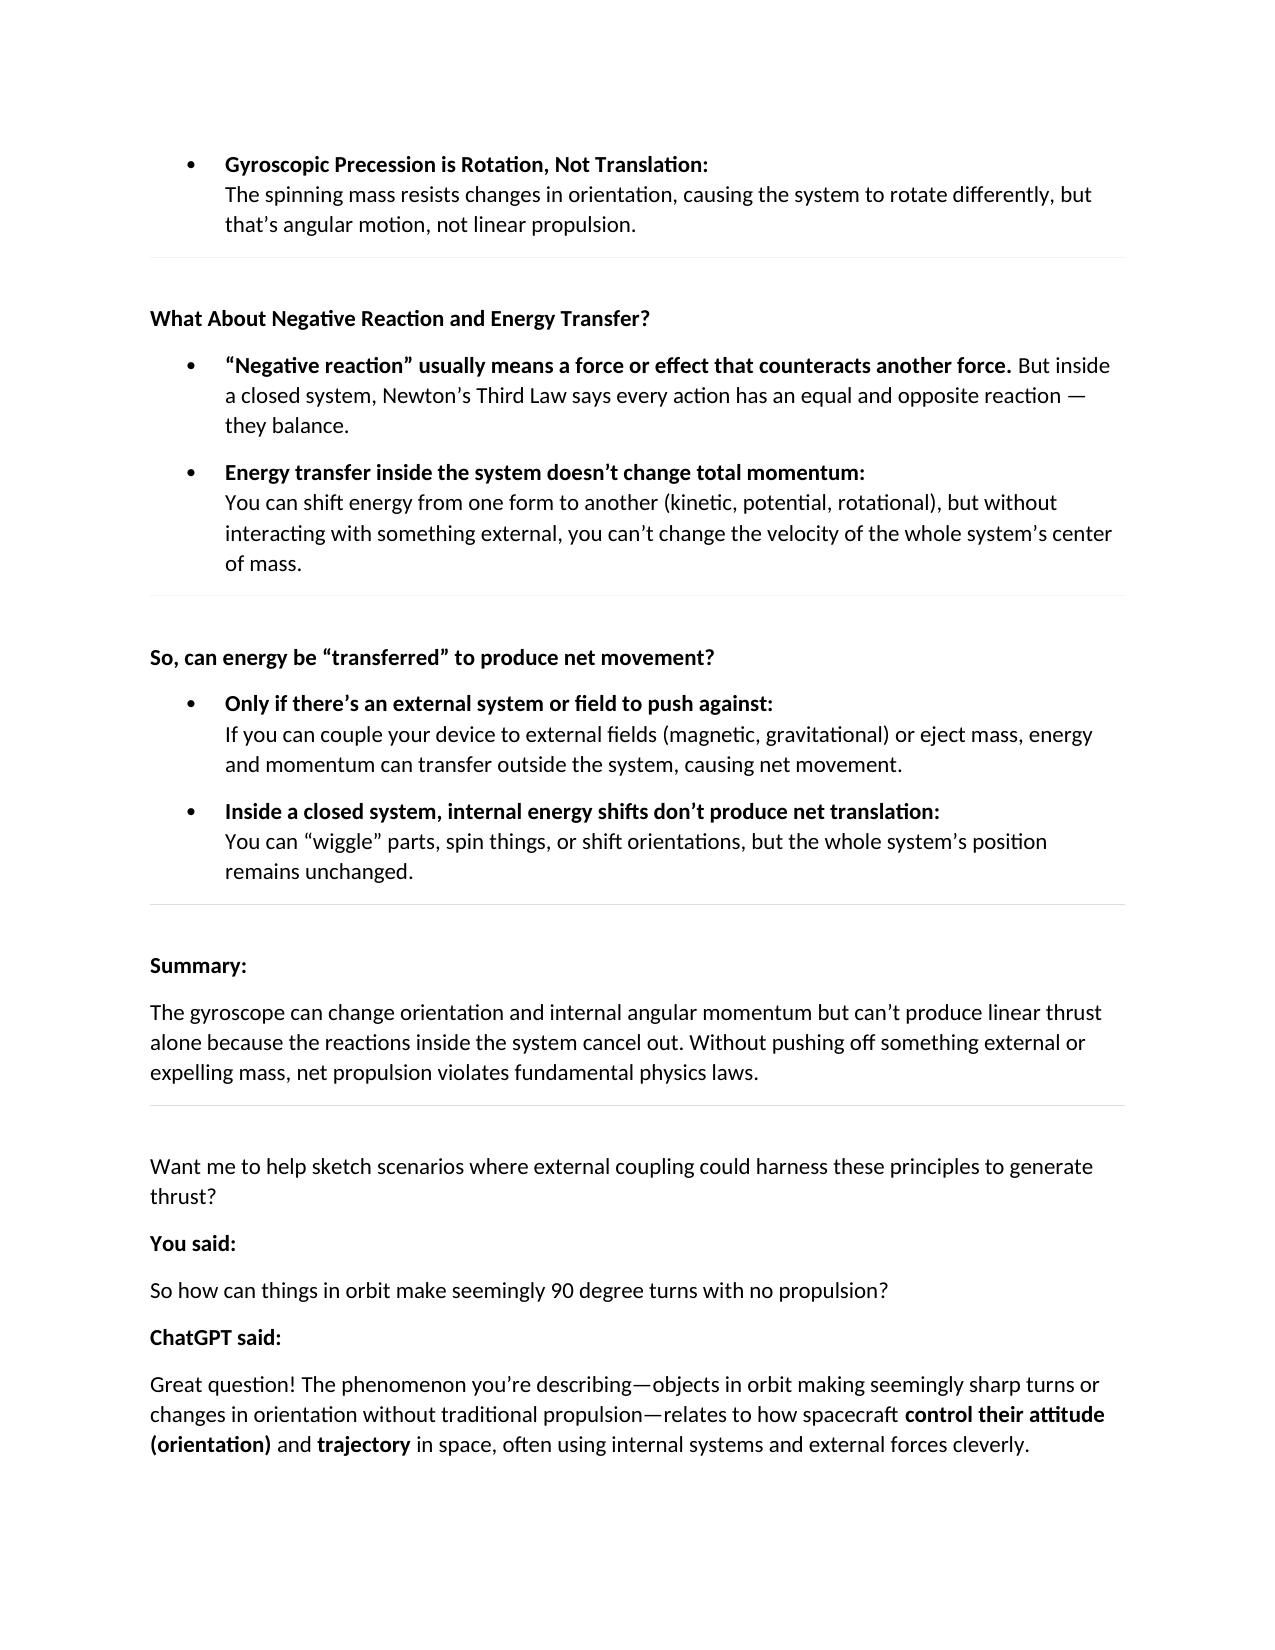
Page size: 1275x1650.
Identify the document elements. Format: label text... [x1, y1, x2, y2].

text The gyroscope can change orientation and internal angular momentum but can’t produce linear thrust alone because the reactions inside the system cancel out. Without pushing off something external or expelling mass, net propulsion violates fundamental physics laws. [150, 998, 1125, 1086]
text You said: [150, 1229, 1125, 1257]
list Only if there’s an external system or field to push against: If you can couple your device to external fields (magnetic, gravitational) or eject mass, energy and momentum can transfer outside the system, causing net movement. [187, 689, 1125, 778]
text So, can energy be “transferred” to produce net movement? [150, 643, 1125, 671]
list Energy transfer inside the system doesn’t change total momentum: You can shift energy from one form to another (kinetic, potential, rotational), but without interacting with something external, you can’t change the velocity of the whole system’s center of mass. [187, 458, 1125, 577]
text Great question! The phenomenon you’re describing—objects in orbit making seemingly sharp turns or changes in orientation without traditional propulsion—relates to how spacecraft control their attitude (orientation) and trajectory in space, often using internal systems and external forces cleverly. [150, 1370, 1125, 1458]
text Want me to help sketch scenarios where external coupling could harness these principles to generate thrust? [150, 1152, 1125, 1210]
text ChatGPT said: [150, 1323, 1125, 1351]
list Gyroscopic Precession is Rotation, Not Translation: The spinning mass resists changes in orientation, causing the system to rotate differently, but that’s angular motion, not linear propulsion. [187, 150, 1125, 238]
text Summary: [150, 951, 1125, 979]
text So how can things in orbit make seemingly 90 degree turns with no propulsion? [150, 1276, 1125, 1304]
list “Negative reaction” usually means a force or effect that counteracts another force. But inside a closed system, Newton’s Third Law says every action has an equal and opposite reaction — they balance. [187, 351, 1125, 439]
text What About Negative Reaction and Energy Transfer? [150, 304, 1125, 332]
list Inside a closed system, internal energy shifts don’t produce net translation: You can “wiggle” parts, spin things, or shift orientations, but the whole system’s position remains unchanged. [187, 797, 1125, 885]
